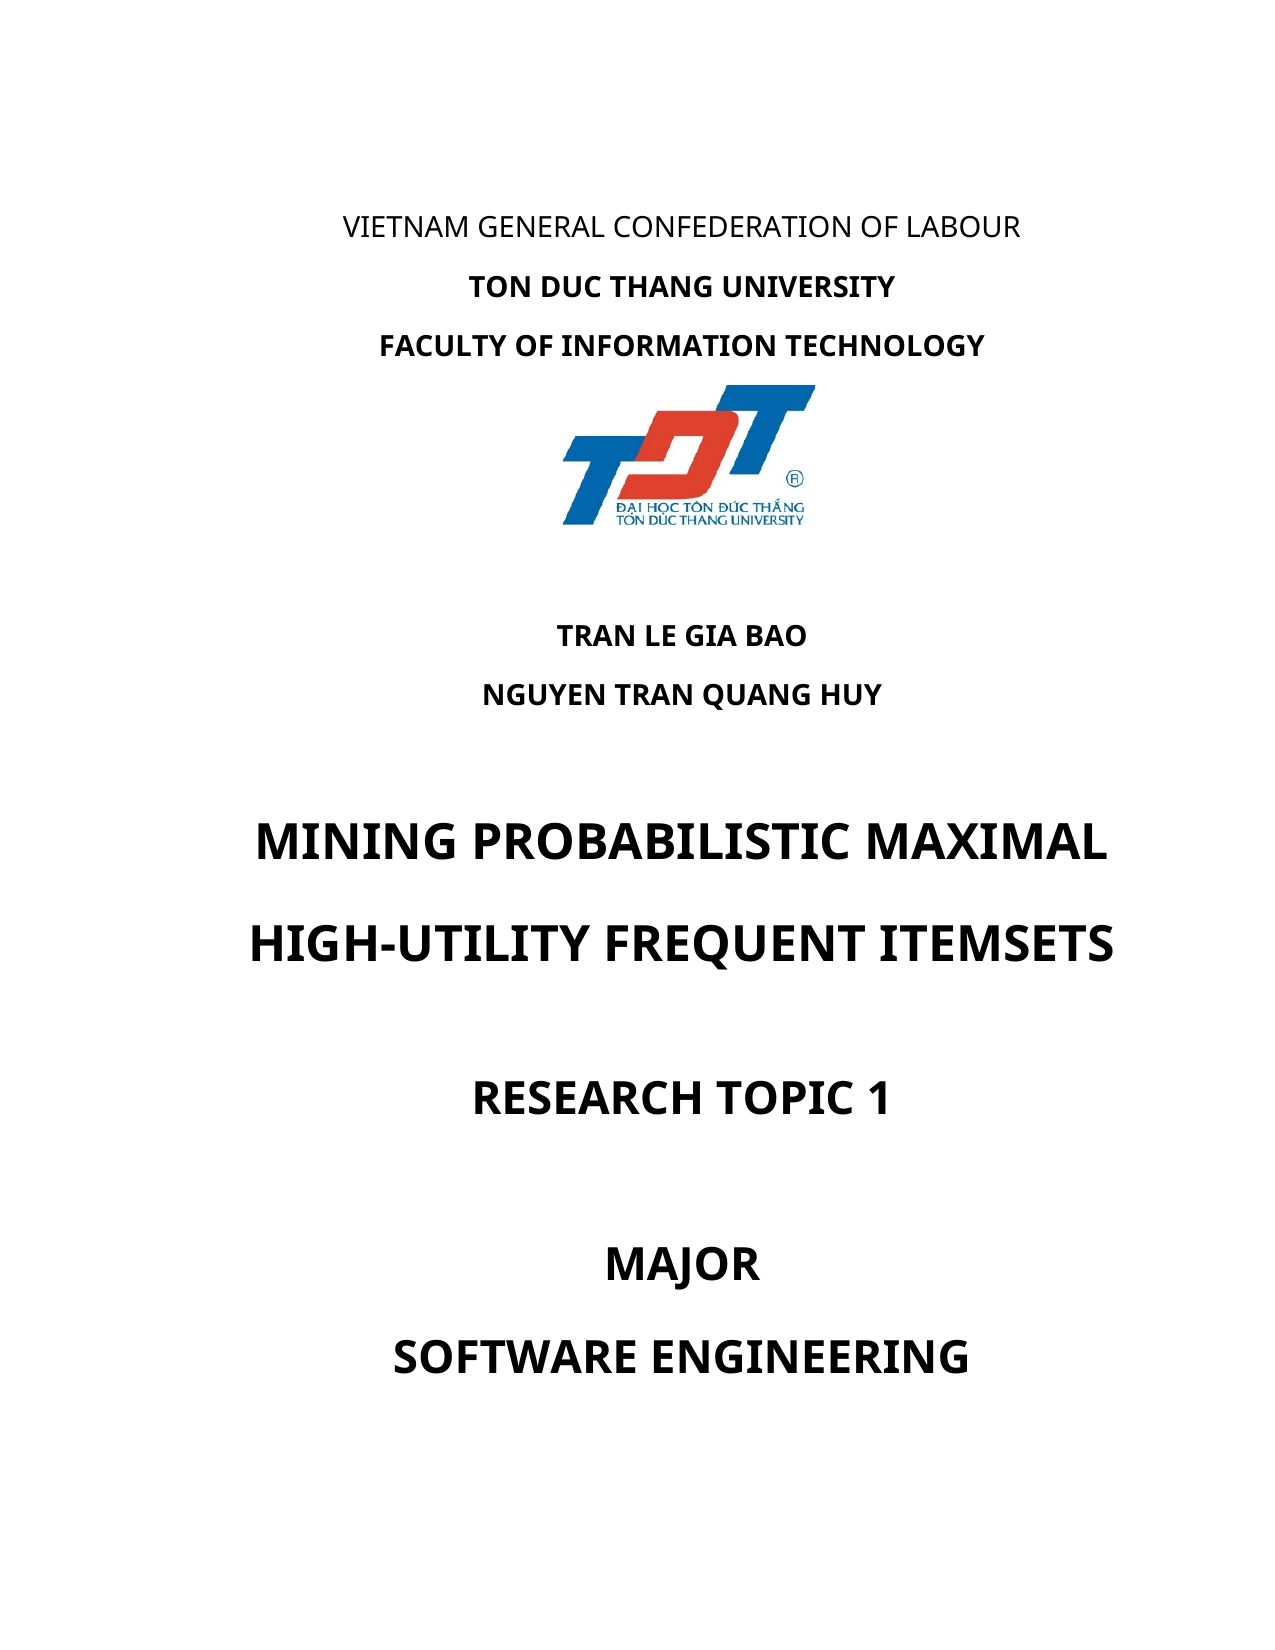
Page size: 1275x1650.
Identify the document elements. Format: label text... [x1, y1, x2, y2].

text MINING PROBABILISTIC MAXIMAL HIGH-UTILITY FREQUENT ITEMSETS [207, 806, 1157, 976]
text NGUYEN TRAN QUANG HUY [207, 675, 1157, 714]
text TON DUC THANG UNIVERSITY [207, 266, 1157, 306]
text FACULTY OF INFORMATION TECHNOLOGY [207, 326, 1157, 365]
text TRAN LE GIA BAO [207, 615, 1157, 655]
text SOFTWARE ENGINEERING [207, 1325, 1157, 1387]
text RESEARCH TOPIC 1 [207, 1066, 1157, 1128]
picture [562, 385, 816, 525]
text MAJOR [207, 1231, 1157, 1294]
text VIETNAM GENERAL CONFEDERATION OF LABOUR [207, 207, 1157, 246]
